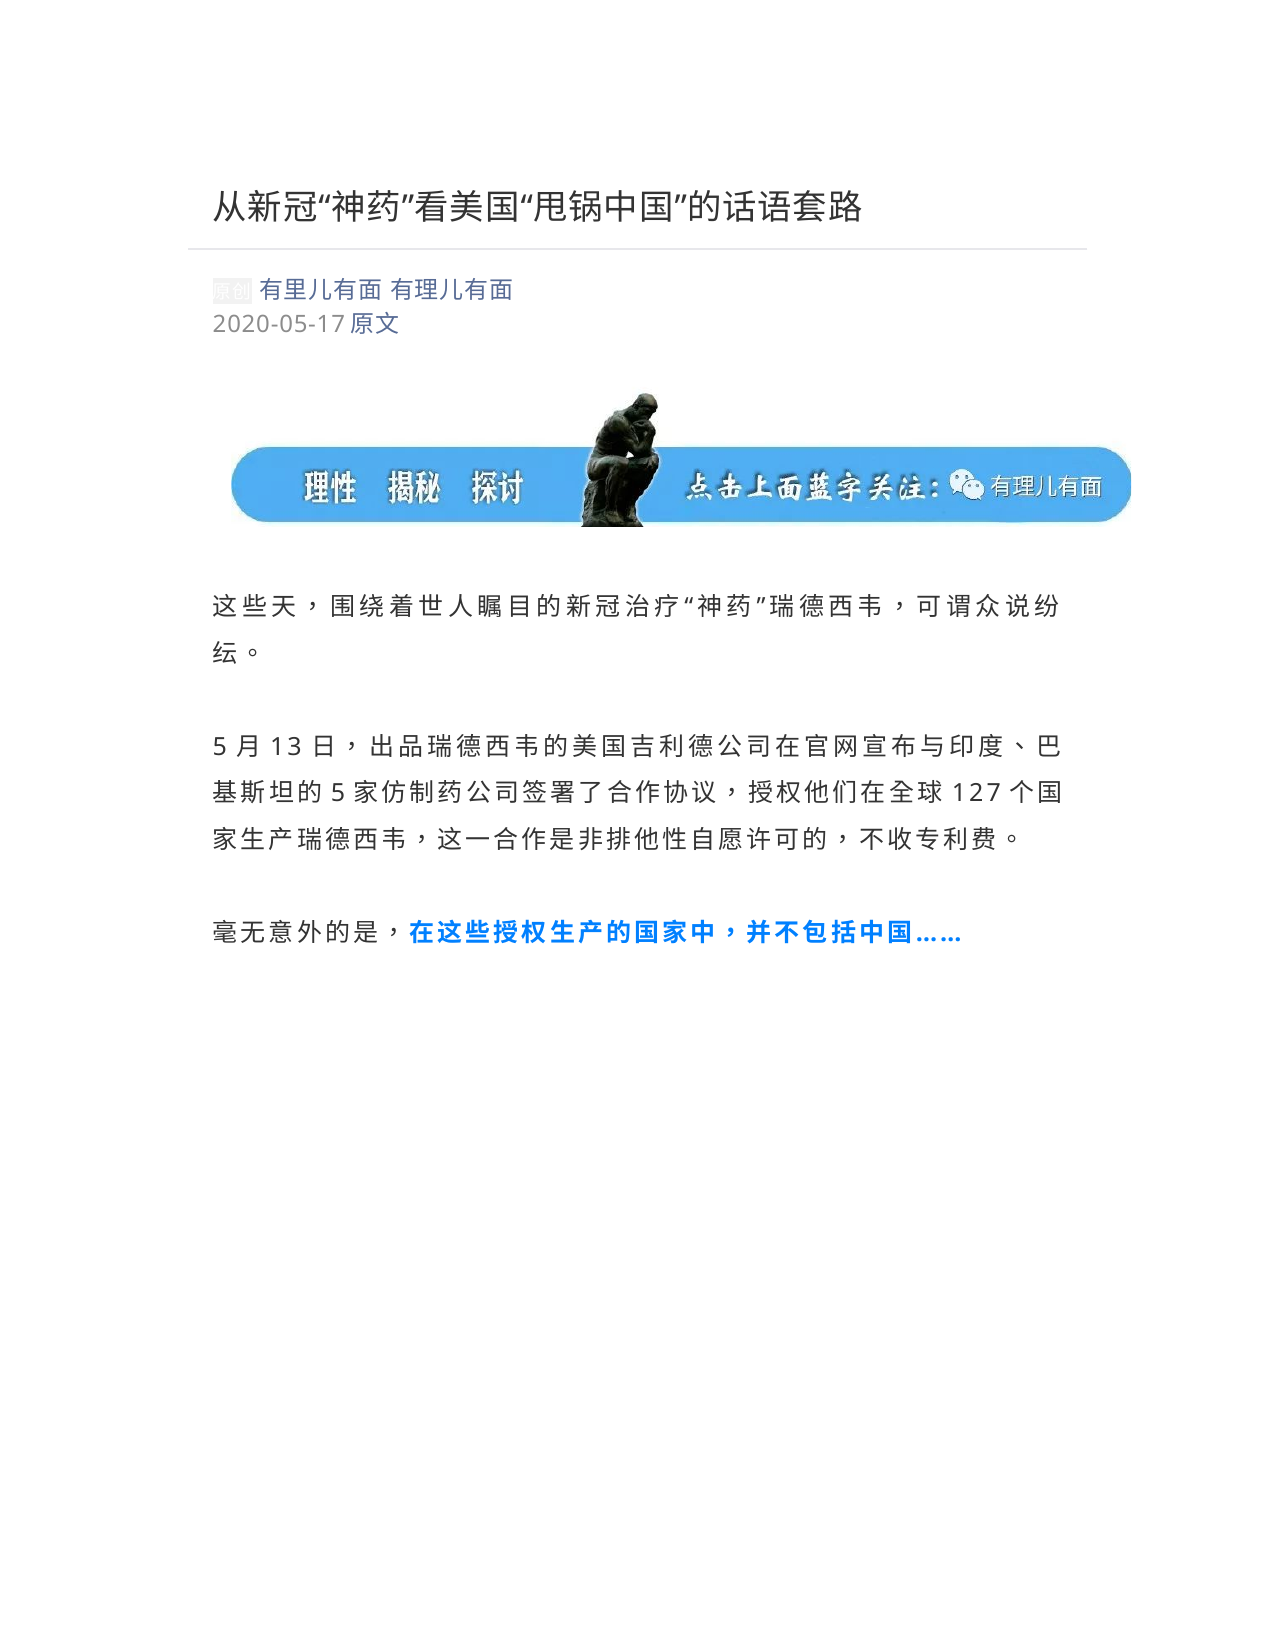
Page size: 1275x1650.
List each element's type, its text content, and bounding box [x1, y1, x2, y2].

text 2020-05-17原文 发表于 [212, 306, 1062, 340]
list 原创 有里儿有面 有理儿有面 [212, 272, 1062, 306]
text 毫无意外的是，在这些授权生产的国家中，并不包括中国…… [212, 902, 1062, 948]
title 从新冠“神药”看美国“甩锅中国”的话语套路 [187, 150, 1087, 250]
picture [231, 374, 1132, 527]
text 这些天，围绕着世人瞩目的新冠治疗“神药”瑞德西韦，可谓众说纷纭。 [212, 577, 1062, 669]
text 5月13日，出品瑞德西韦的美国吉利德公司在官网宣布与印度、巴基斯坦的5家仿制药公司签署了合作协议，授权他们在全球127个国家生产瑞德西韦，这一合作是非排他性自愿许可的，不收专利费。 [212, 716, 1062, 855]
